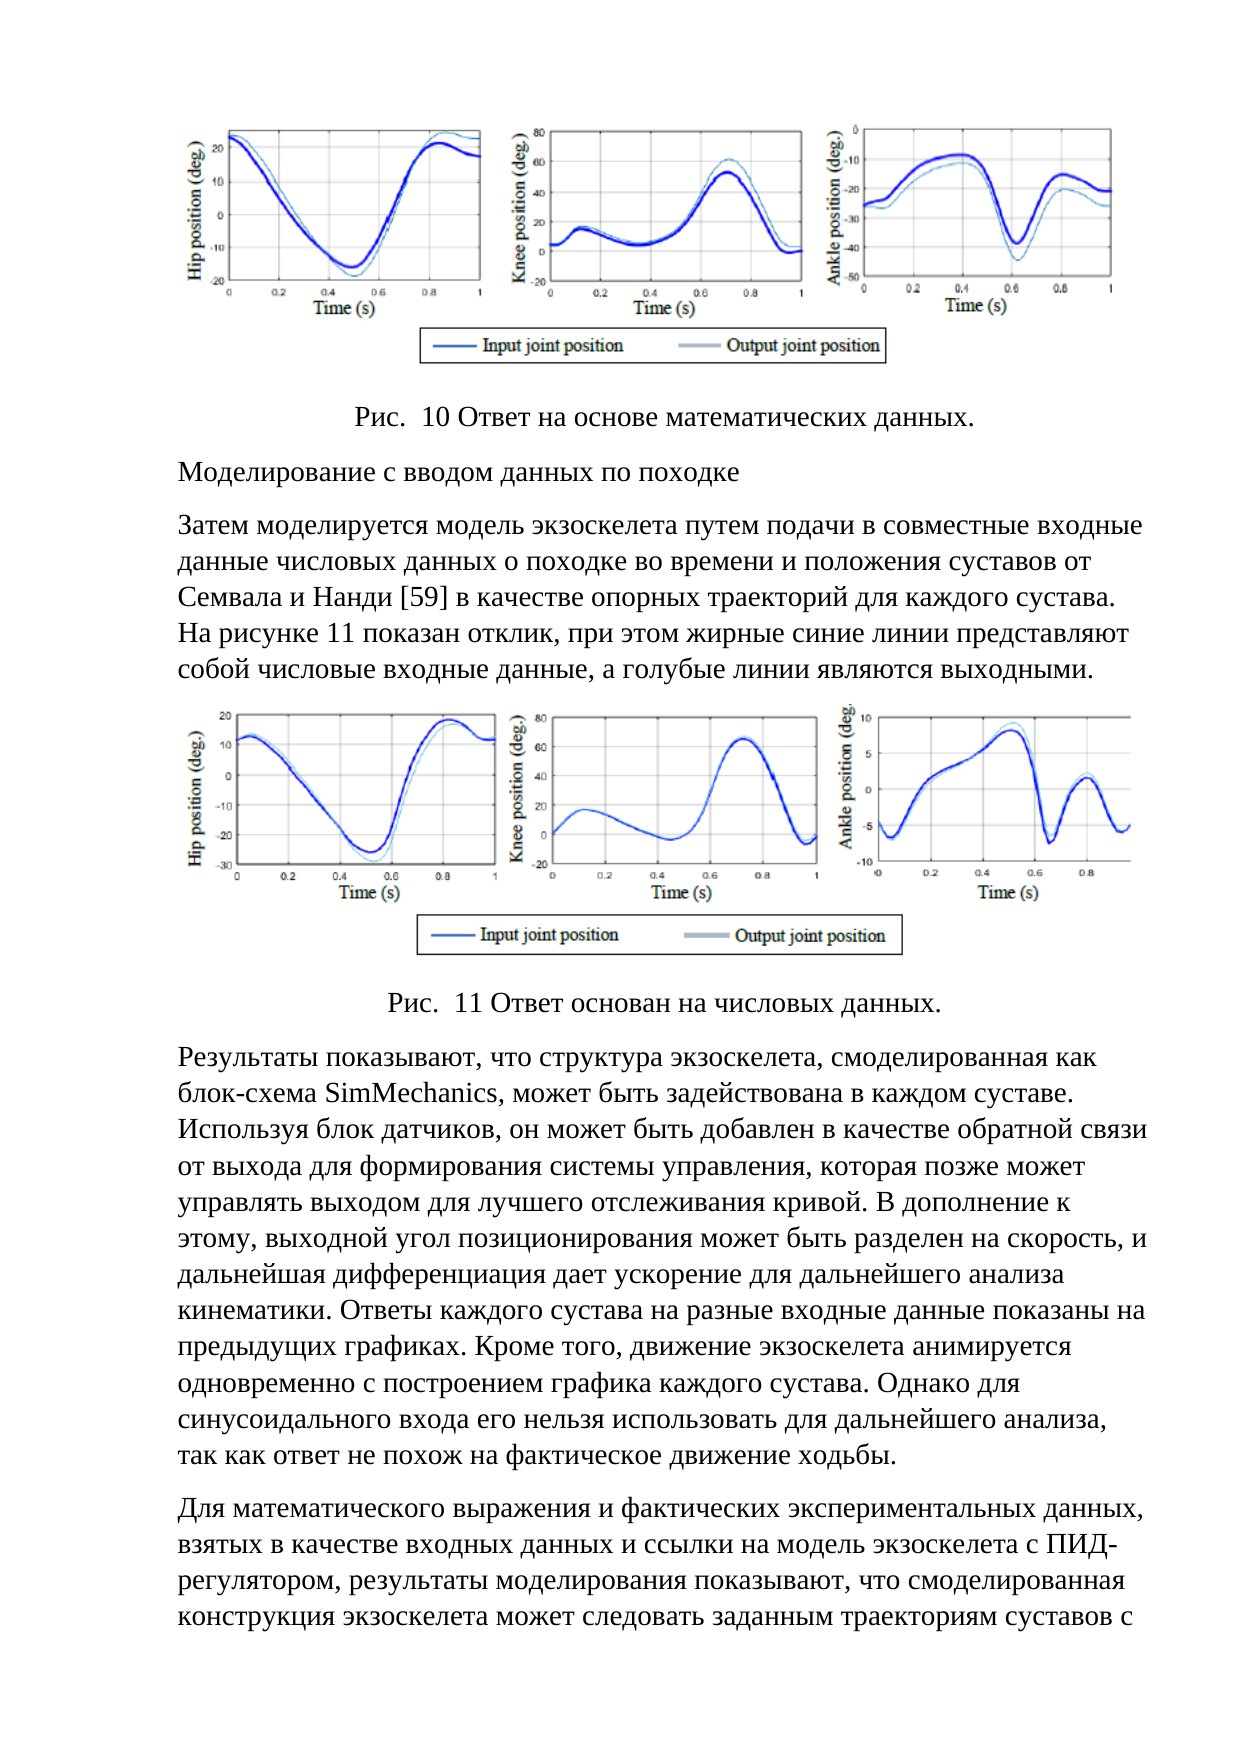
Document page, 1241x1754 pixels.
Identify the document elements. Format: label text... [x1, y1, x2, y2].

text Рис. 11 Ответ основан на числовых данных. [177, 985, 1152, 1018]
picture [177, 118, 1152, 381]
text Затем моделируется модель экзоскелета путем подачи в совместные входные данные числовых данных о походке во времени и положения суставов от Семвала и Нанди [59] в качестве опорных траекторий для каждого сустава. На рисунке 11 показан отклик, при этом жирные синие линии представляют собой числовые входные данные, а голубые линии являются выходными. [177, 507, 1152, 685]
text Рис. 10 Ответ на основе математических данных. [177, 399, 1152, 433]
picture [177, 704, 1152, 967]
text Результаты показывают, что структура экзоскелета, смоделированная как блок-схема SimMechanics, может быть задействована в каждом суставе. Используя блок датчиков, он может быть добавлен в качестве обратной связи от выхода для формирования системы управления, которая позже может управлять выходом для лучшего отслеживания кривой. В дополнение к этому, выходной угол позиционирования может быть разделен на скорость, и дальнейшая дифференциация дает ускорение для дальнейшего анализа кинематики. Ответы каждого сустава на разные входные данные показаны на предыдущих графиках. Кроме того, движение экзоскелета анимируется одновременно с построением графика каждого сустава. Однако для синусоидального входа его нельзя использовать для дальнейшего анализа, так как ответ не похож на фактическое движение ходьбы. [177, 1039, 1152, 1471]
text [177, 1490, 1152, 1632]
text Моделирование с вводом данных по походке [177, 454, 1152, 487]
